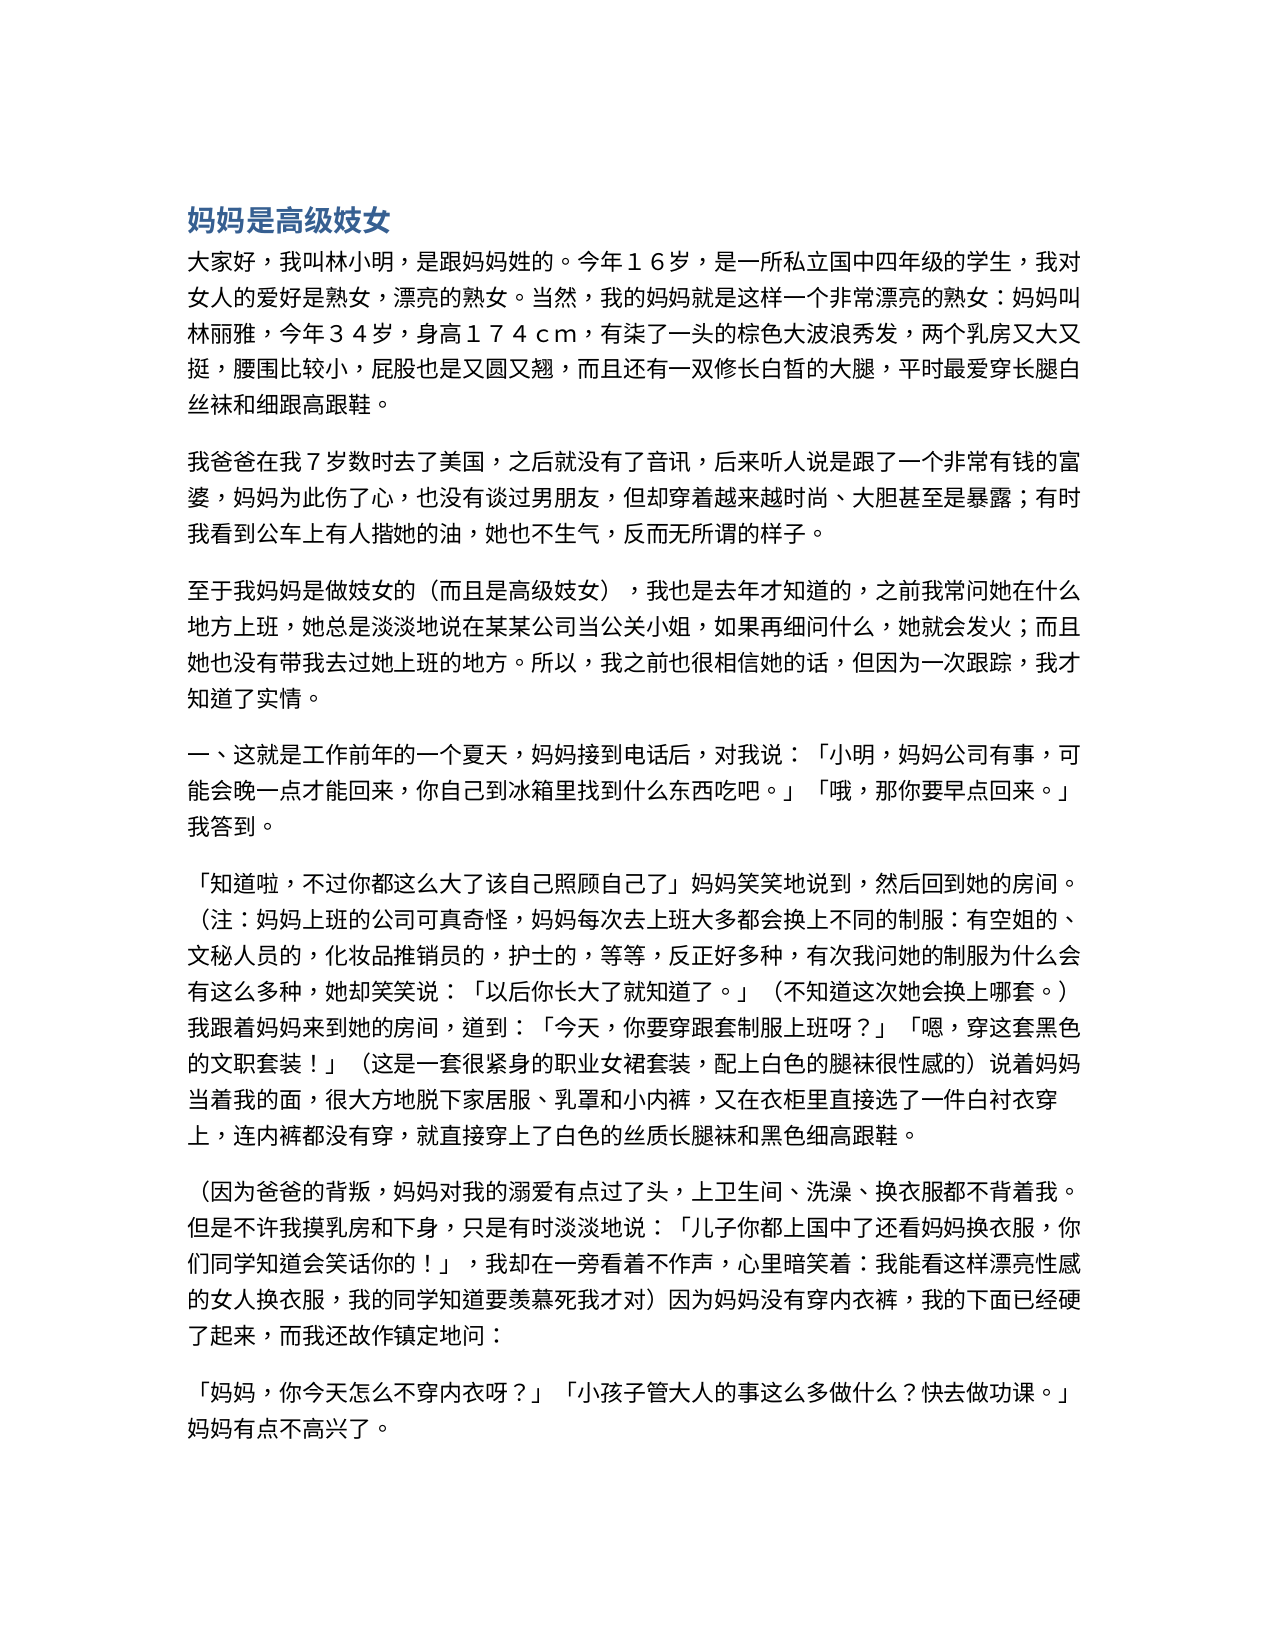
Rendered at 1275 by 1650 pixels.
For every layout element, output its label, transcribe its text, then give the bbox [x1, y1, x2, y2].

text 我爸爸在我７岁数时去了美国，之后就没有了音讯，后来听人说是跟了一个非常有钱的富婆，妈妈为此伤了心，也没有谈过男朋友，但却穿着越来越时尚、大胆甚至是暴露；有时我看到公车上有人揩她的油，她也不生气，反而无所谓的样子。 [187, 446, 1087, 549]
text （因为爸爸的背叛，妈妈对我的溺爱有点过了头，上卫生间、洗澡、换衣服都不背着我。但是不许我摸乳房和下身，只是有时淡淡地说：「儿子你都上国中了还看妈妈换衣服，你们同学知道会笑话你的！」，我却在一旁看着不作声，心里暗笑着：我能看这样漂亮性感的女人换衣服，我的同学知道要羡慕死我才对）因为妈妈没有穿内衣裤，我的下面已经硬了起来，而我还故作镇定地问： [187, 1176, 1087, 1351]
text 「知道啦，不过你都这么大了该自己照顾自己了」妈妈笑笑地说到，然后回到她的房间。（注：妈妈上班的公司可真奇怪，妈妈每次去上班大多都会换上不同的制服：有空姐的、文秘人员的，化妆品推销员的，护士的，等等，反正好多种，有次我问她的制服为什么会有这么多种，她却笑笑说：「以后你长大了就知道了。」（不知道这次她会换上哪套。）我跟着妈妈来到她的房间，道到：「今天，你要穿跟套制服上班呀？」「嗯，穿这套黑色的文职套装！」（这是一套很紧身的职业女裙套装，配上白色的腿袜很性感的）说着妈妈当着我的面，很大方地脱下家居服、乳罩和小内裤，又在衣柜里直接选了一件白衬衣穿上，连内裤都没有穿，就直接穿上了白色的丝质长腿袜和黑色细高跟鞋。 [187, 868, 1087, 1151]
subtitle 妈妈是高级妓女 [187, 200, 1087, 240]
text 至于我妈妈是做妓女的（而且是高级妓女），我也是去年才知道的，之前我常问她在什么地方上班，她总是淡淡地说在某某公司当公关小姐，如果再细问什么，她就会发火；而且她也没有带我去过她上班的地方。所以，我之前也很相信她的话，但因为一次跟踪，我才知道了实情。 [187, 575, 1087, 714]
text 一、这就是工作前年的一个夏天，妈妈接到电话后，对我说：「小明，妈妈公司有事，可能会晚一点才能回来，你自己到冰箱里找到什么东西吃吧。」「哦，那你要早点回来。」我答到。 [187, 739, 1087, 842]
text 大家好，我叫林小明，是跟妈妈姓的。今年１６岁，是一所私立国中四年级的学生，我对女人的爱好是熟女，漂亮的熟女。当然，我的妈妈就是这样一个非常漂亮的熟女：妈妈叫林丽雅，今年３４岁，身高１７４ｃｍ，有柒了一头的棕色大波浪秀发，两个乳房又大又挺，腰围比较小，屁股也是又圆又翘，而且还有一双修长白晳的大腿，平时最爱穿长腿白丝袜和细跟高跟鞋。 [187, 246, 1087, 421]
text 「妈妈，你今天怎么不穿内衣呀？」「小孩子管大人的事这么多做什么？快去做功课。」妈妈有点不高兴了。 [187, 1377, 1087, 1444]
